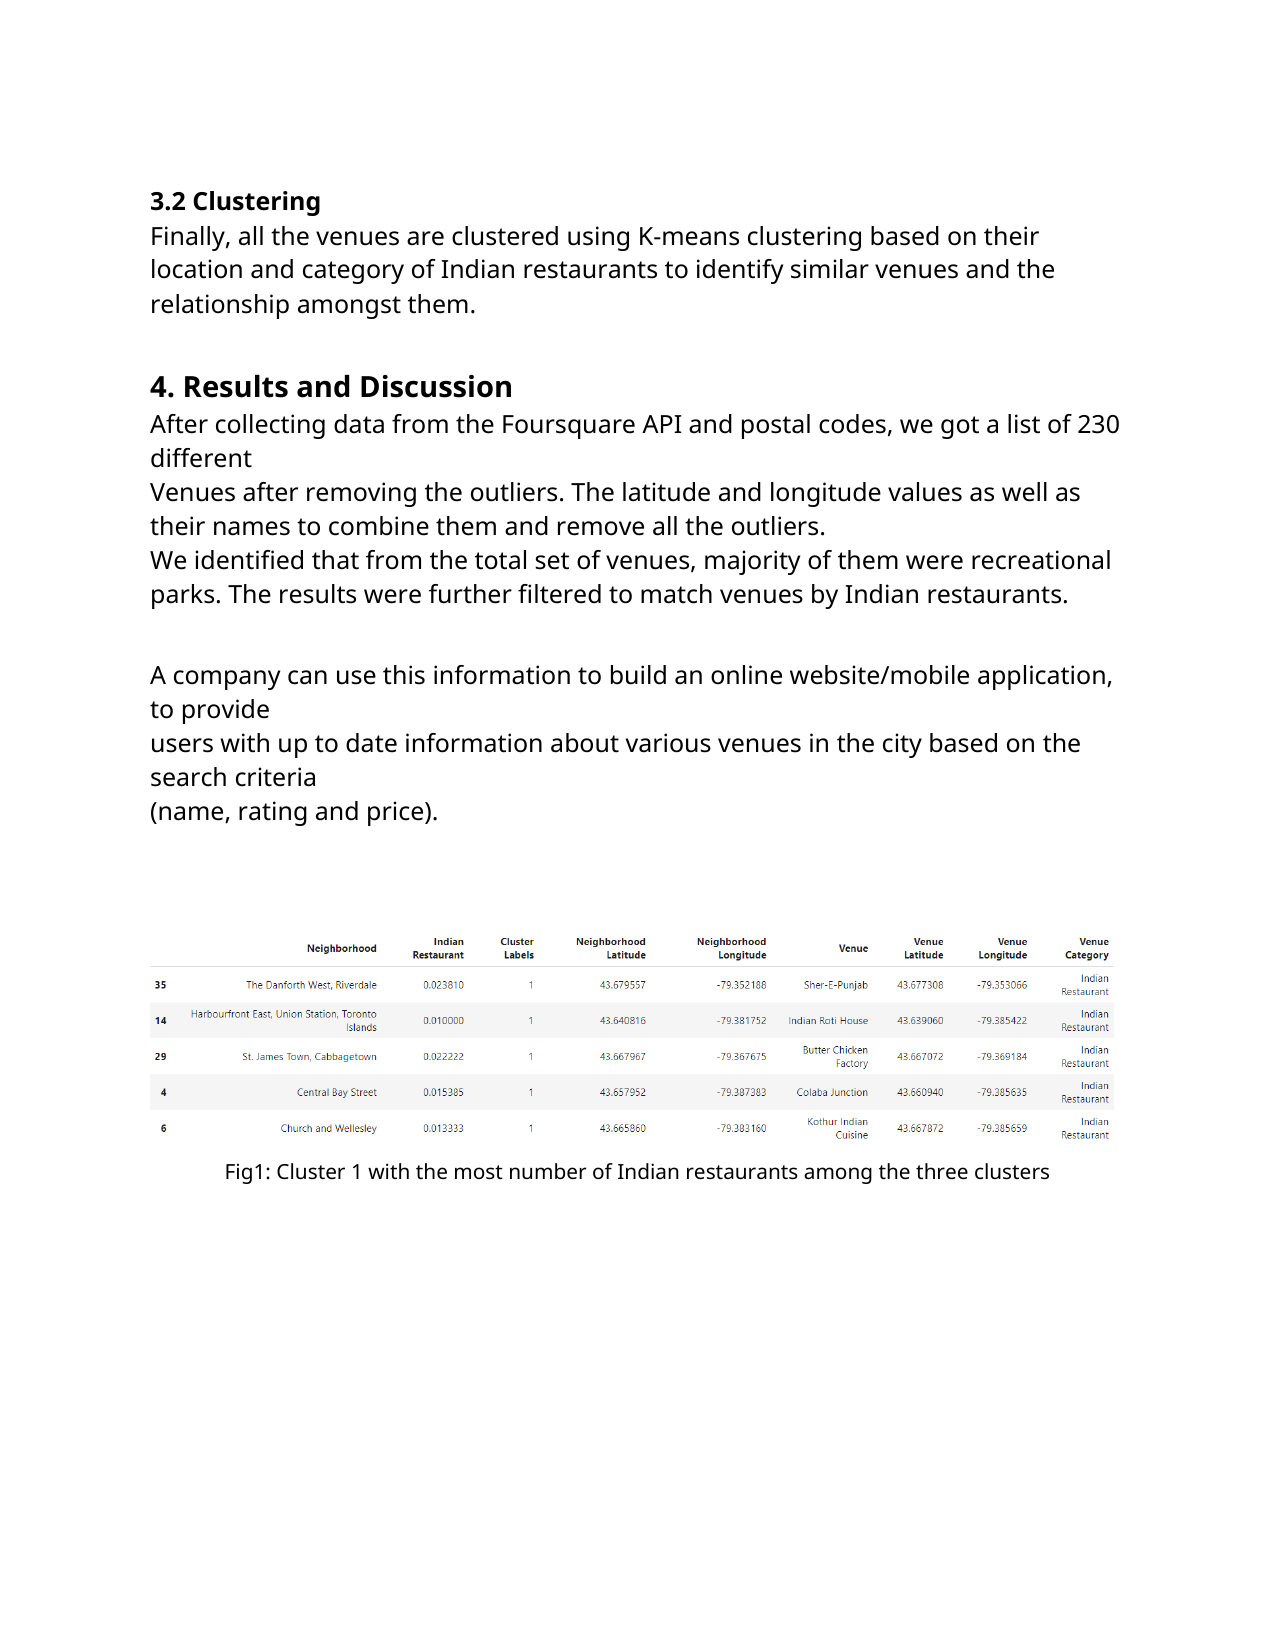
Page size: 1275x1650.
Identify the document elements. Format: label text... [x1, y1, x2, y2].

text Fig1: Cluster 1 with the most number of Indian restaurants among the three clusters [150, 1158, 1125, 1186]
text 4. Results and Discussion [150, 367, 1125, 406]
text 3.2 Clustering [150, 184, 1125, 218]
text Finally, all the venues are clustered using K-means clustering based on their location and category of Indian restaurants to identify similar venues and the relationship amongst them. [150, 218, 1125, 320]
text Venues after removing the outliers. The latitude and longitude values as well as their names to combine them and remove all the outliers. [150, 474, 1125, 543]
text After collecting data from the Foursquare API and postal codes, we got a list of 230 different [150, 406, 1125, 474]
text (name, rating and price). [150, 794, 1125, 828]
text We identified that from the total set of venues, majority of them were recreational parks. The results were further filtered to match venues by Indian restaurants. [150, 543, 1125, 611]
text users with up to date information about various venues in the city based on the search criteria [150, 726, 1125, 794]
picture [150, 930, 1125, 1158]
text A company can use this information to build an online website/mobile application, to provide [150, 657, 1125, 726]
